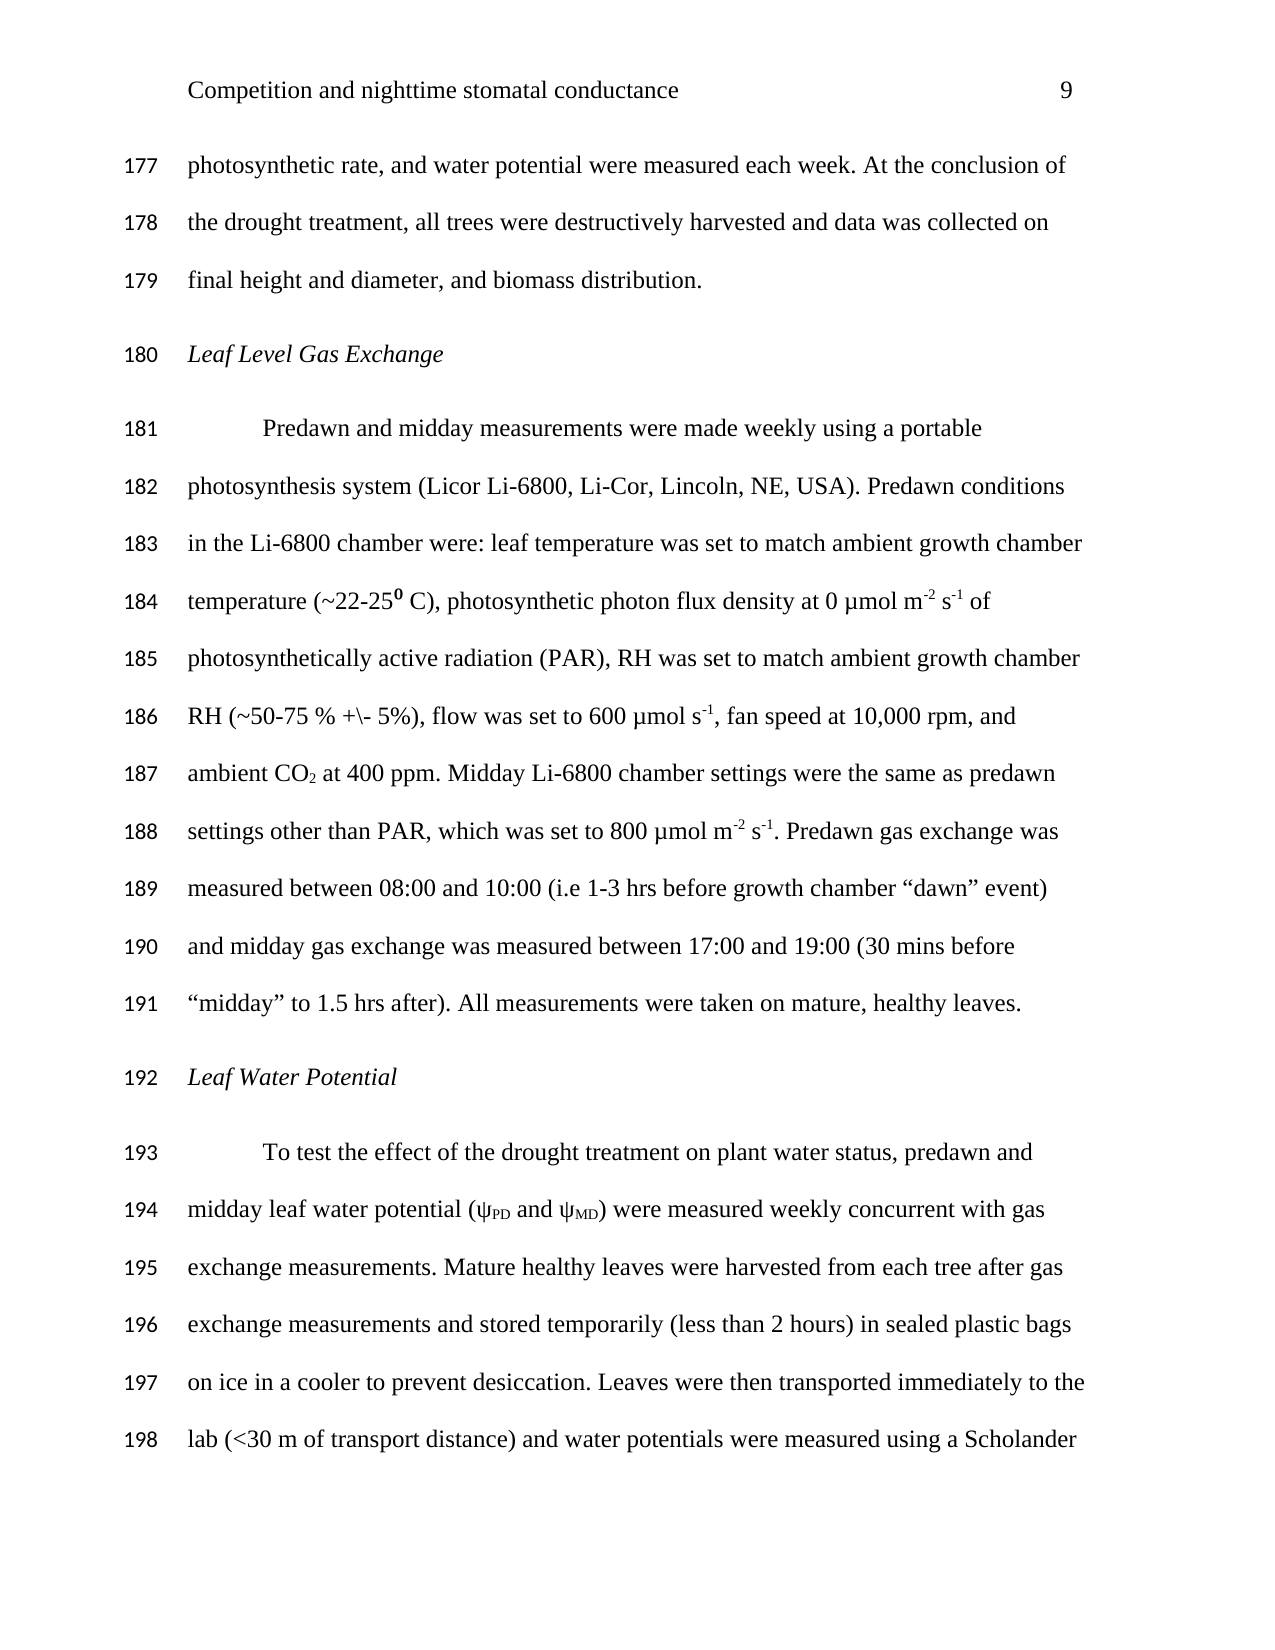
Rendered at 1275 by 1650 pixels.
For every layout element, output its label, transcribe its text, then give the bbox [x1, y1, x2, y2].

text Predawn and midday measurements were made weekly using a portable photosynthesis system (Licor Li-6800, Li-Cor, Lincoln, NE, USA). Predawn conditions in the Li-6800 chamber were: leaf temperature was set to match ambient growth chamber temperature (~22-25⁰ C), photosynthetic photon flux density at 0 µmol m-2 s-1 of photosynthetically active radiation (PAR), RH was set to match ambient growth chamber RH (~50-75 % +\- 5%), flow was set to 600 µmol s-1, fan speed at 10,000 rpm, and ambient CO2 at 400 ppm. Midday Li-6800 chamber settings were the same as predawn settings other than PAR, which was set to 800 µmol m-2 s-1. Predawn gas exchange was measured between 08:00 and 10:00 (i.e 1-3 hrs before growth chamber “dawn” event) and midday gas exchange was measured between 17:00 and 19:00 (30 mins before “midday” to 1.5 hrs after). All measurements were taken on mature, healthy leaves. [187, 413, 1087, 1017]
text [187, 1137, 1087, 1453]
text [187, 150, 1087, 294]
text Leaf Level Gas Exchange [187, 339, 1087, 368]
text Leaf Water Potential [187, 1062, 1087, 1091]
